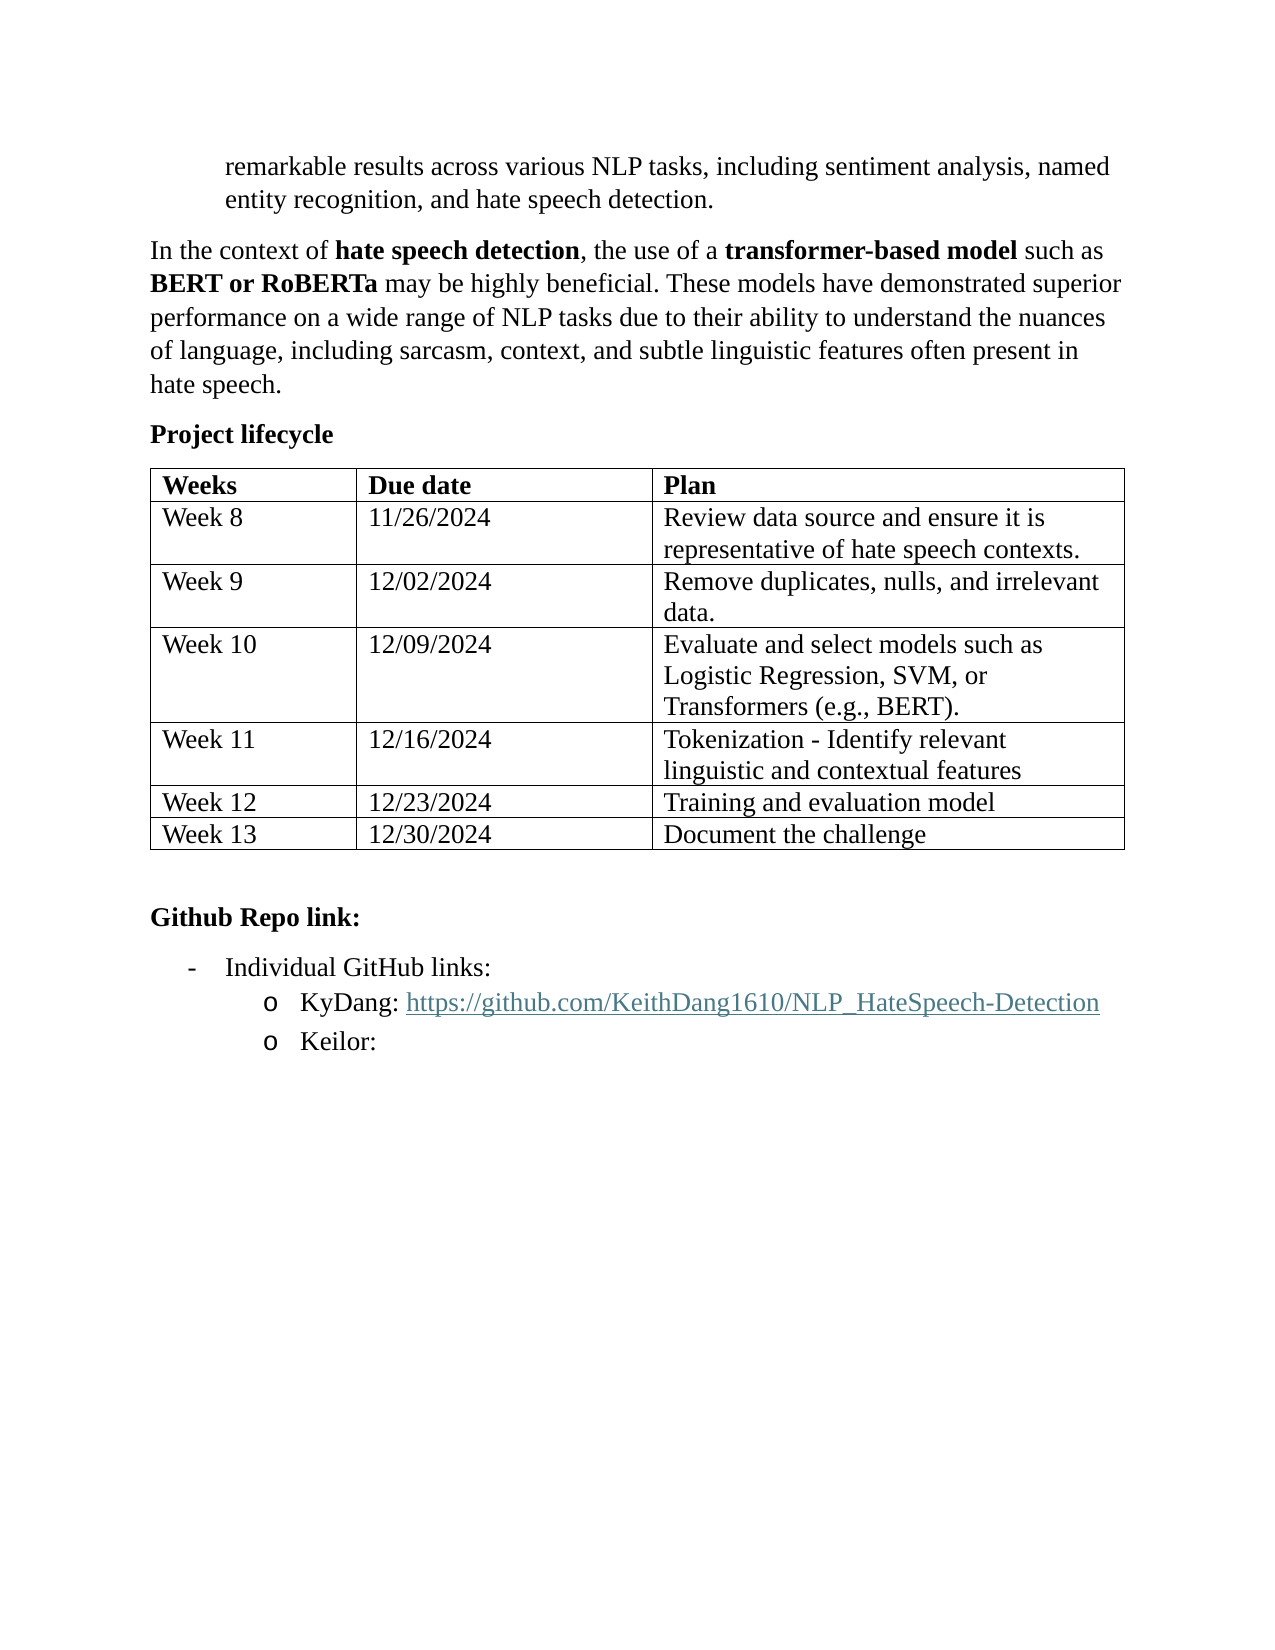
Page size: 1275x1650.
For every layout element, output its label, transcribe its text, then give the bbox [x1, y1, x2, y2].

list Keilor: [262, 1025, 1125, 1058]
table_cell Remove duplicates, nulls, and irrelevant data. [653, 565, 1124, 627]
table_cell Document the challenge [653, 818, 1124, 849]
table_cell 12/16/2024 [357, 723, 652, 785]
list KyDang: https://github.com/KeithDang1610/NLP_HateSpeech-Detection [262, 987, 1125, 1020]
list Individual GitHub links: [187, 951, 1125, 982]
text Github Repo link: [150, 901, 1125, 932]
table_cell Week 8 [151, 502, 356, 564]
table_cell Week 11 [151, 723, 356, 785]
table_cell 12/02/2024 [357, 565, 652, 627]
table_cell Week 10 [151, 628, 356, 722]
text In the context of hate speech detection, the use of a transformer-based model such as BERT or RoBERTa may be highly beneficial. These models have demonstrated superior performance on a wide range of NLP tasks due to their ability to understand the nuances of language, including sarcasm, context, and subtle linguistic features often present in hate speech. [150, 234, 1125, 399]
table_cell Week 13 [151, 818, 356, 849]
table_cell 12/30/2024 [357, 818, 652, 849]
table_cell Training and evaluation model [653, 786, 1124, 817]
table_header Weeks [151, 469, 356, 501]
text Project lifecycle [150, 418, 1125, 449]
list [187, 150, 1125, 215]
table_header Plan [653, 469, 1124, 501]
table_cell Evaluate and select models such as Logistic Regression, SVM, or Transformers (e.g., BERT). [653, 628, 1124, 722]
table_cell Week 12 [151, 786, 356, 817]
table_cell Review data source and ensure it is representative of hate speech contexts. [653, 502, 1124, 564]
table_cell Tokenization - Identify relevant linguistic and contextual features [653, 723, 1124, 785]
table_header Due date [357, 469, 652, 501]
table_cell 12/09/2024 [357, 628, 652, 722]
table_cell 12/23/2024 [357, 786, 652, 817]
table_cell 11/26/2024 [357, 502, 652, 564]
table_cell Week 9 [151, 565, 356, 627]
